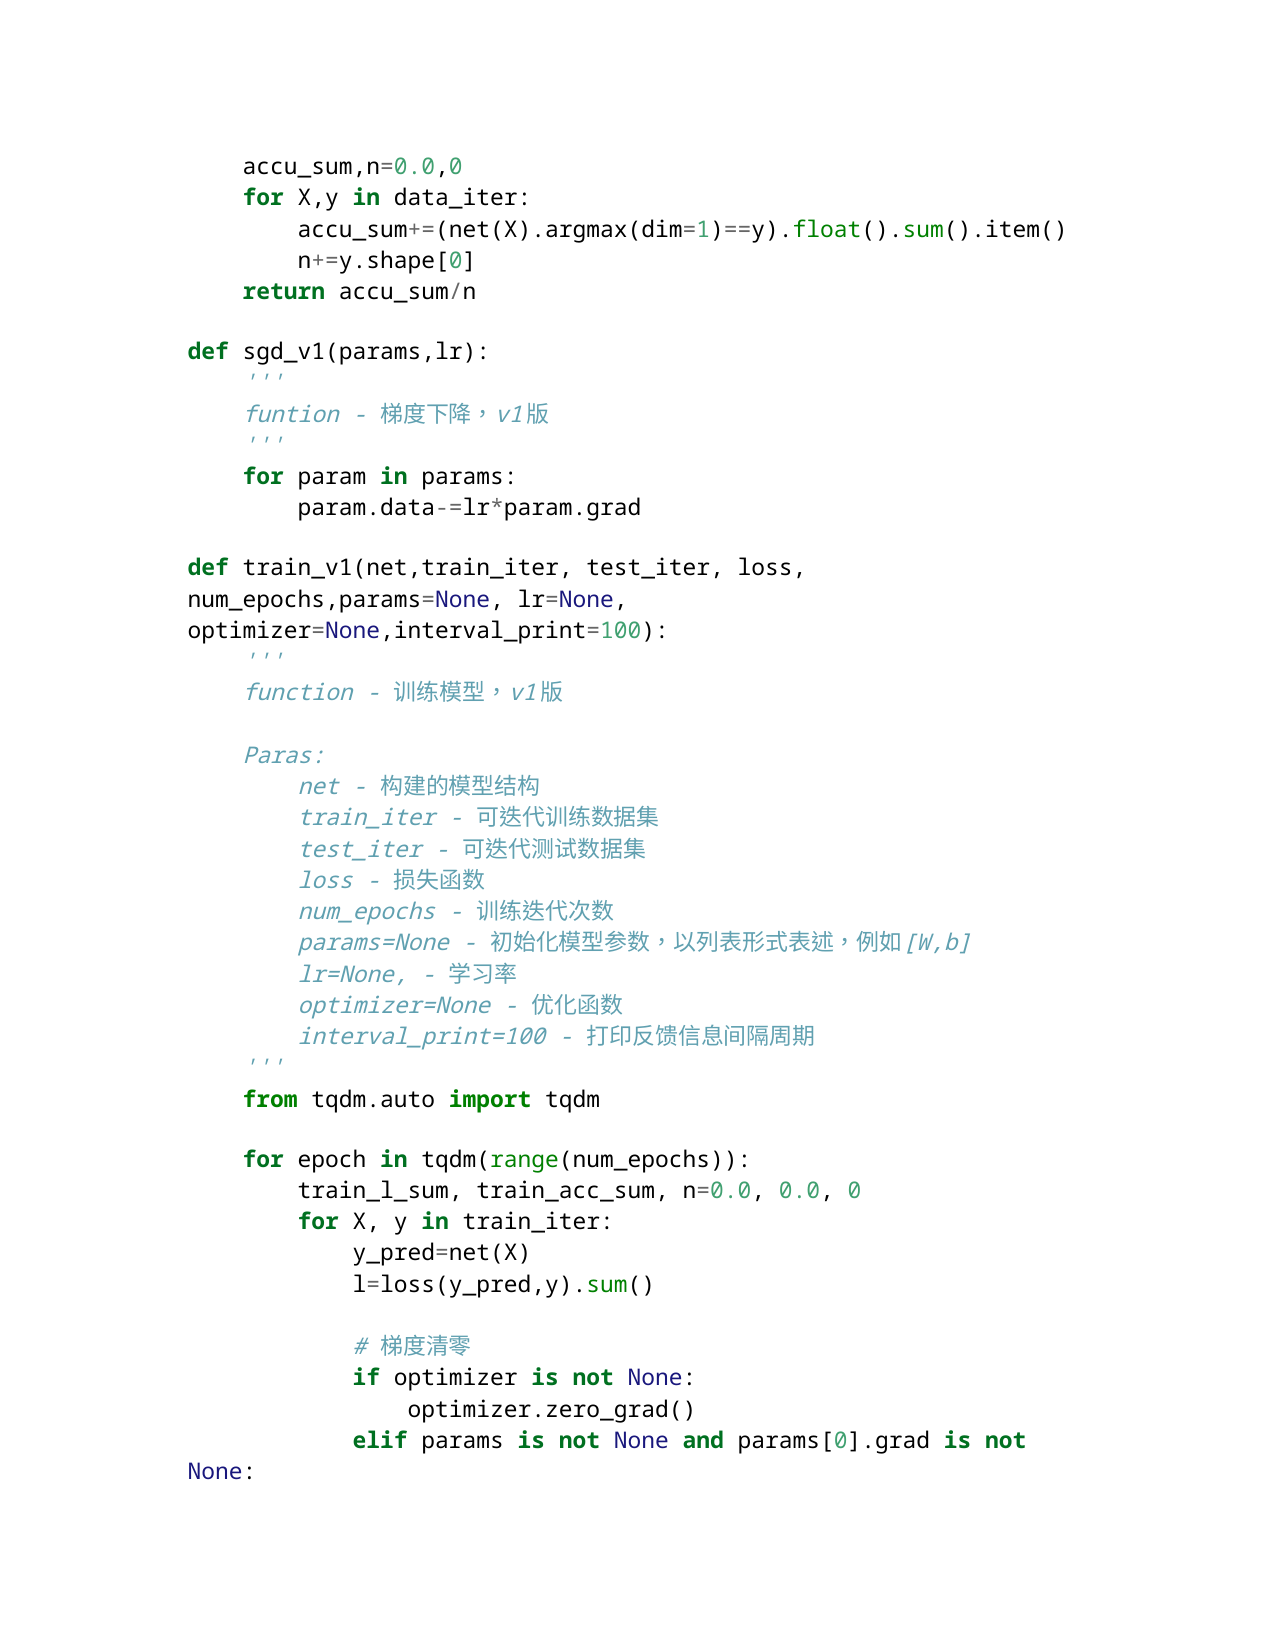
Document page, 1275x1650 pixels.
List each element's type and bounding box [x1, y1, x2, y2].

text [187, 150, 1087, 1486]
